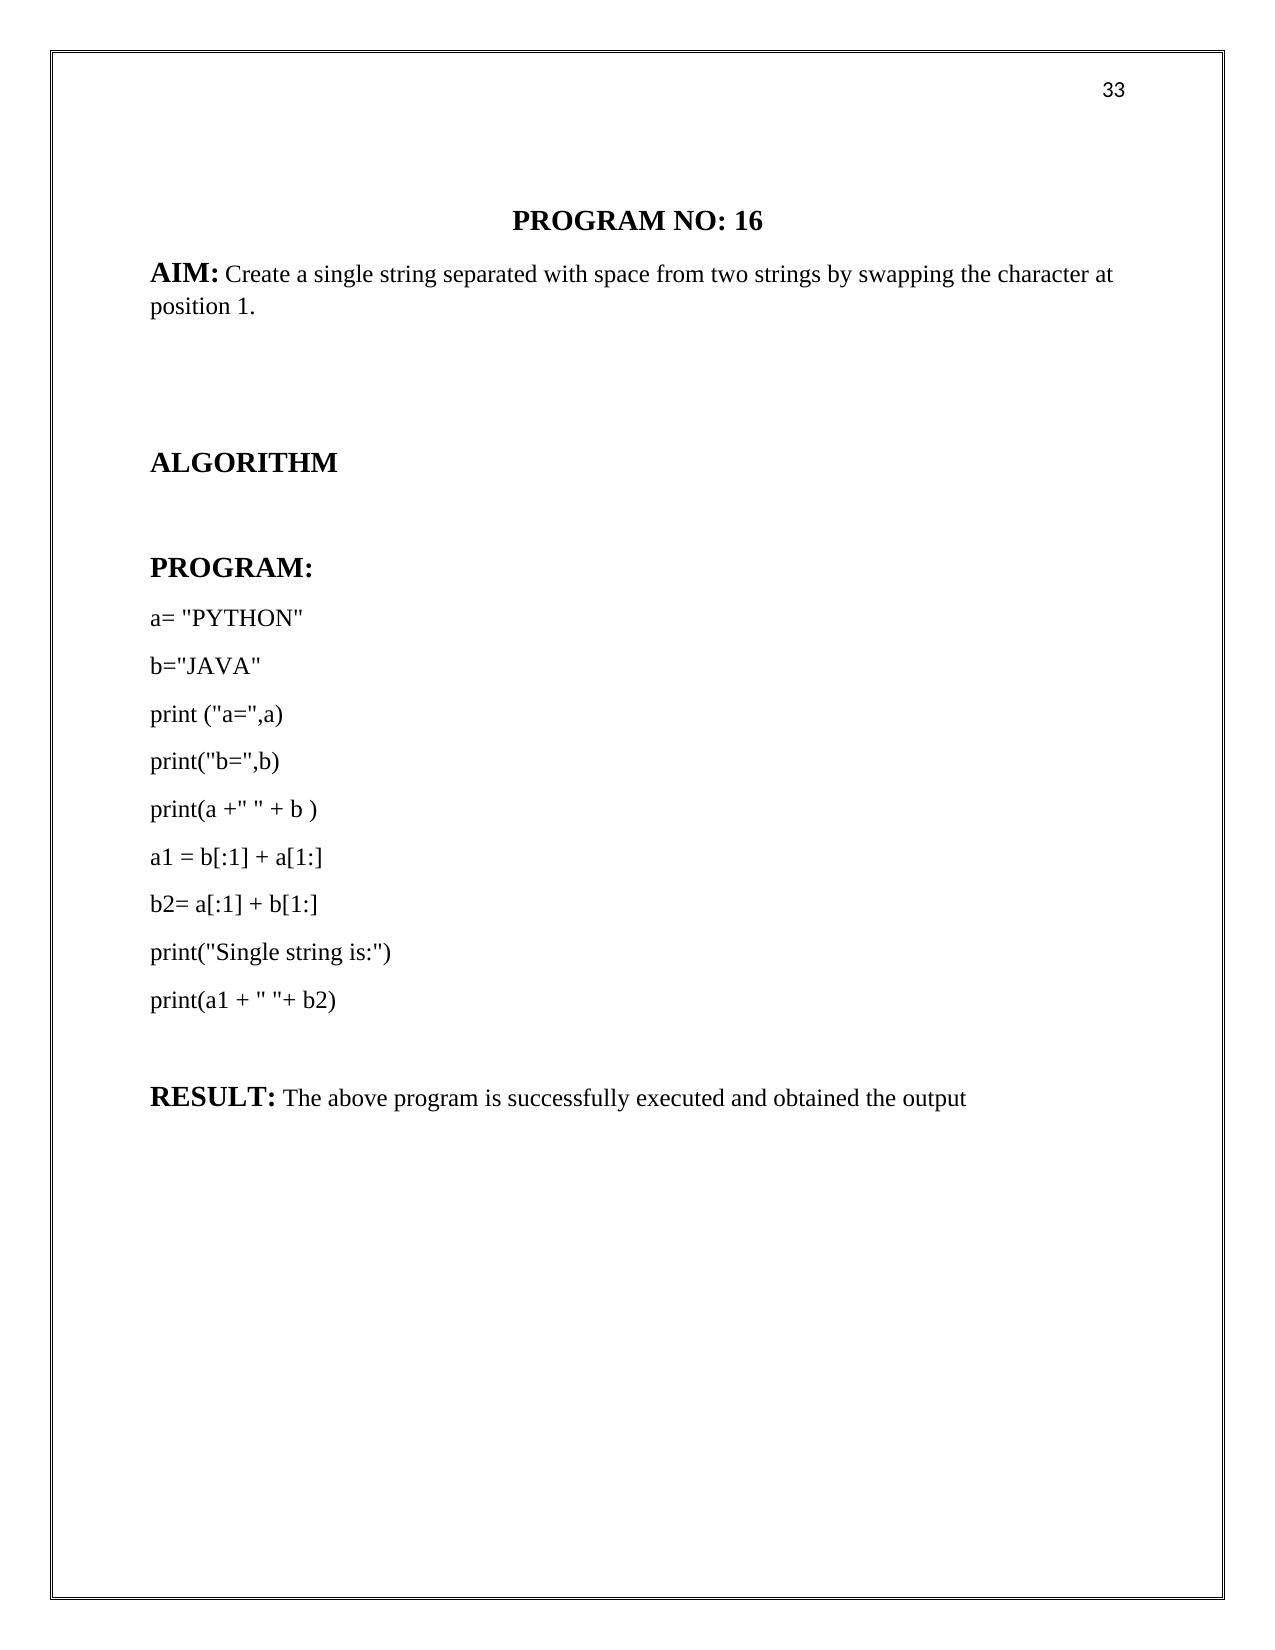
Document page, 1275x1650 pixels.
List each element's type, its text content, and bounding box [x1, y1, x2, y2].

text print(a1 + " "+ b2) [150, 985, 1125, 1014]
text b="JAVA" [150, 651, 1125, 680]
text PROGRAM: [150, 550, 1125, 584]
text print(a +" " + b ) [150, 794, 1125, 823]
text AIM: Create a single string separated with space from two strings by swapping the character at position 1. [150, 256, 1125, 320]
text print("b=",b) [150, 746, 1125, 775]
text PROGRAM NO: 16 [150, 203, 1125, 236]
text a= "PYTHON" [150, 603, 1125, 632]
text print ("a=",a) [150, 699, 1125, 727]
text RESULT: The above program is successfully executed and obtained the output [150, 1079, 1125, 1113]
text b2= a[:1] + b[1:] [150, 889, 1125, 918]
text print("Single string is:") [150, 937, 1125, 966]
text a1 = b[:1] + a[1:] [150, 842, 1125, 871]
text ALGORITHM [150, 445, 1125, 478]
